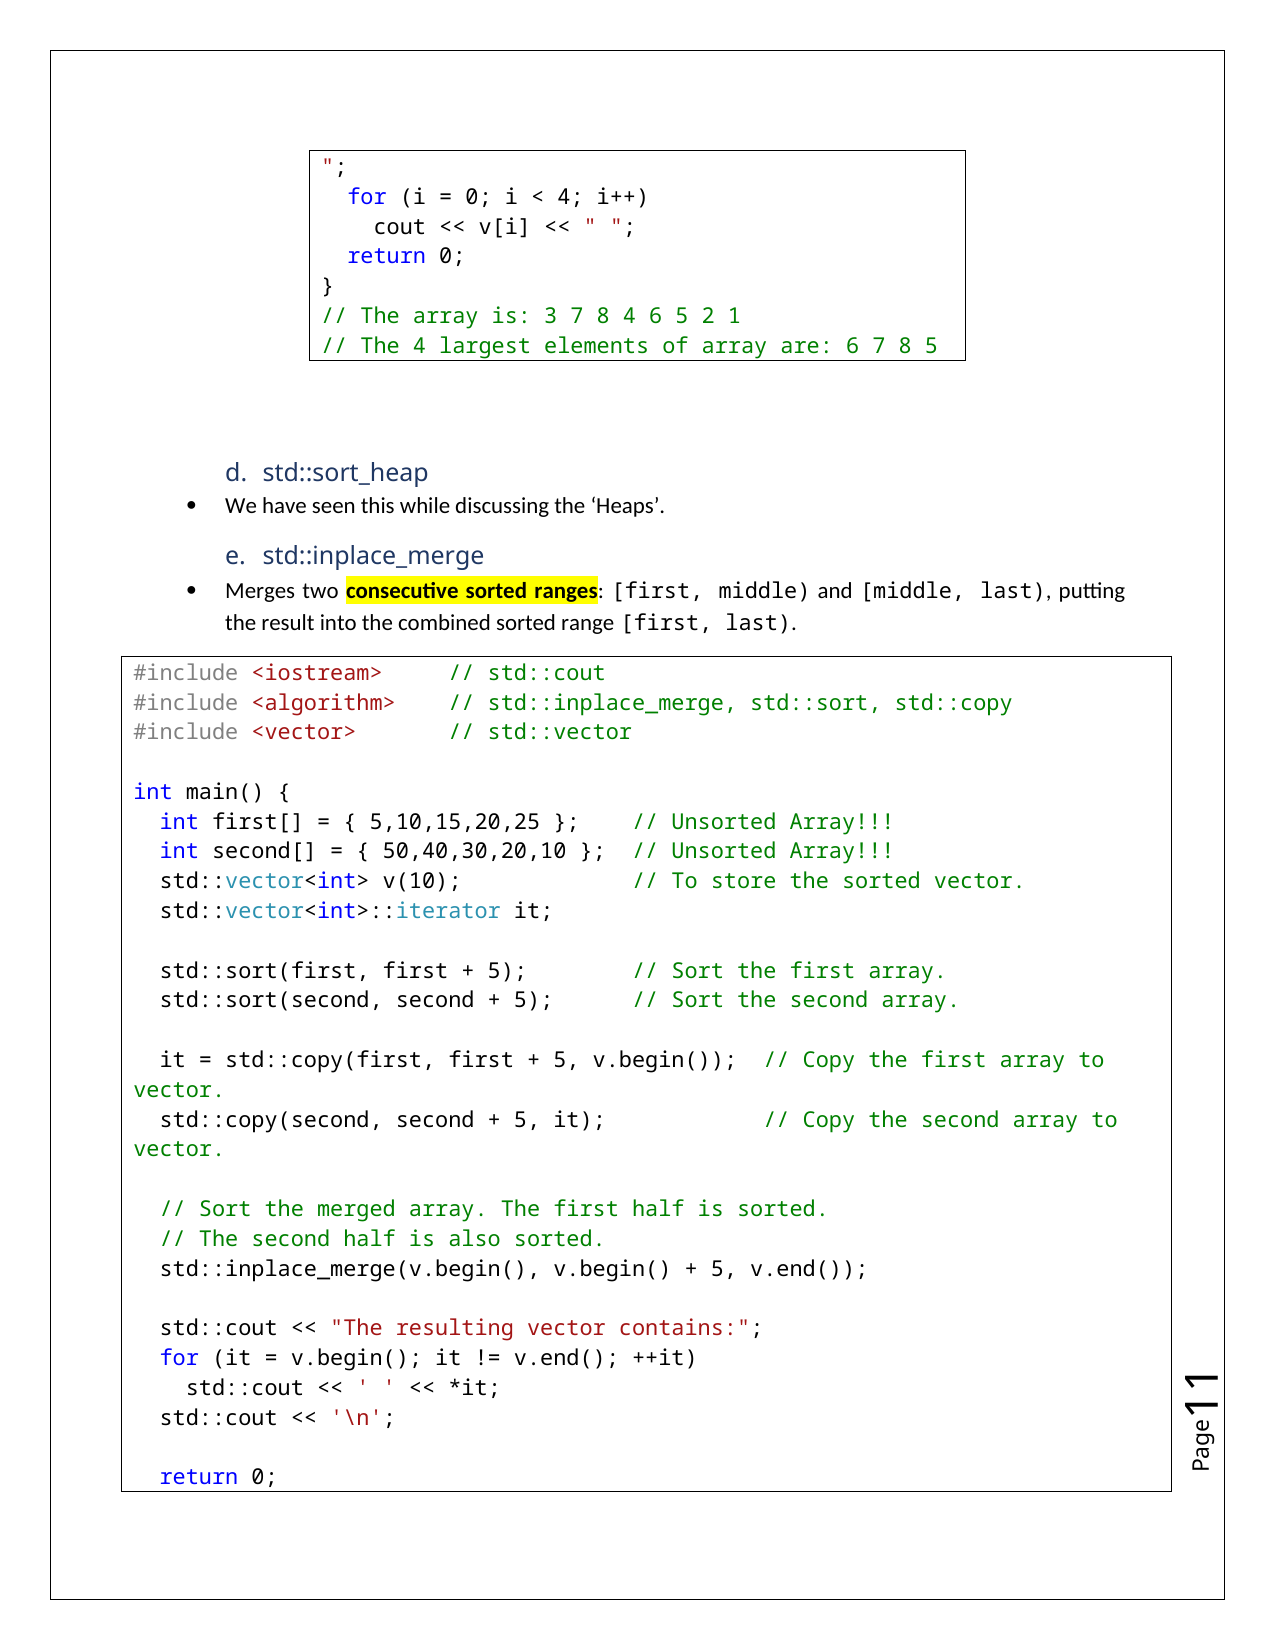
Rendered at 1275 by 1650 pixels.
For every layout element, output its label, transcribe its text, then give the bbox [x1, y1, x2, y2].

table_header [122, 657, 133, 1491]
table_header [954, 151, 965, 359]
subtitle std::inplace_merge [225, 538, 1125, 572]
subtitle std::sort_heap [225, 454, 1125, 488]
list Merges two consecutive sorted ranges: [first, middle) and [middle, last), putting the result into the combined sorted range [first, last). [187, 575, 1125, 637]
list We have seen this while discussing the ‘Heaps’. [187, 491, 1125, 519]
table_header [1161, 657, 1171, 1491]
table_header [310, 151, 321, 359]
